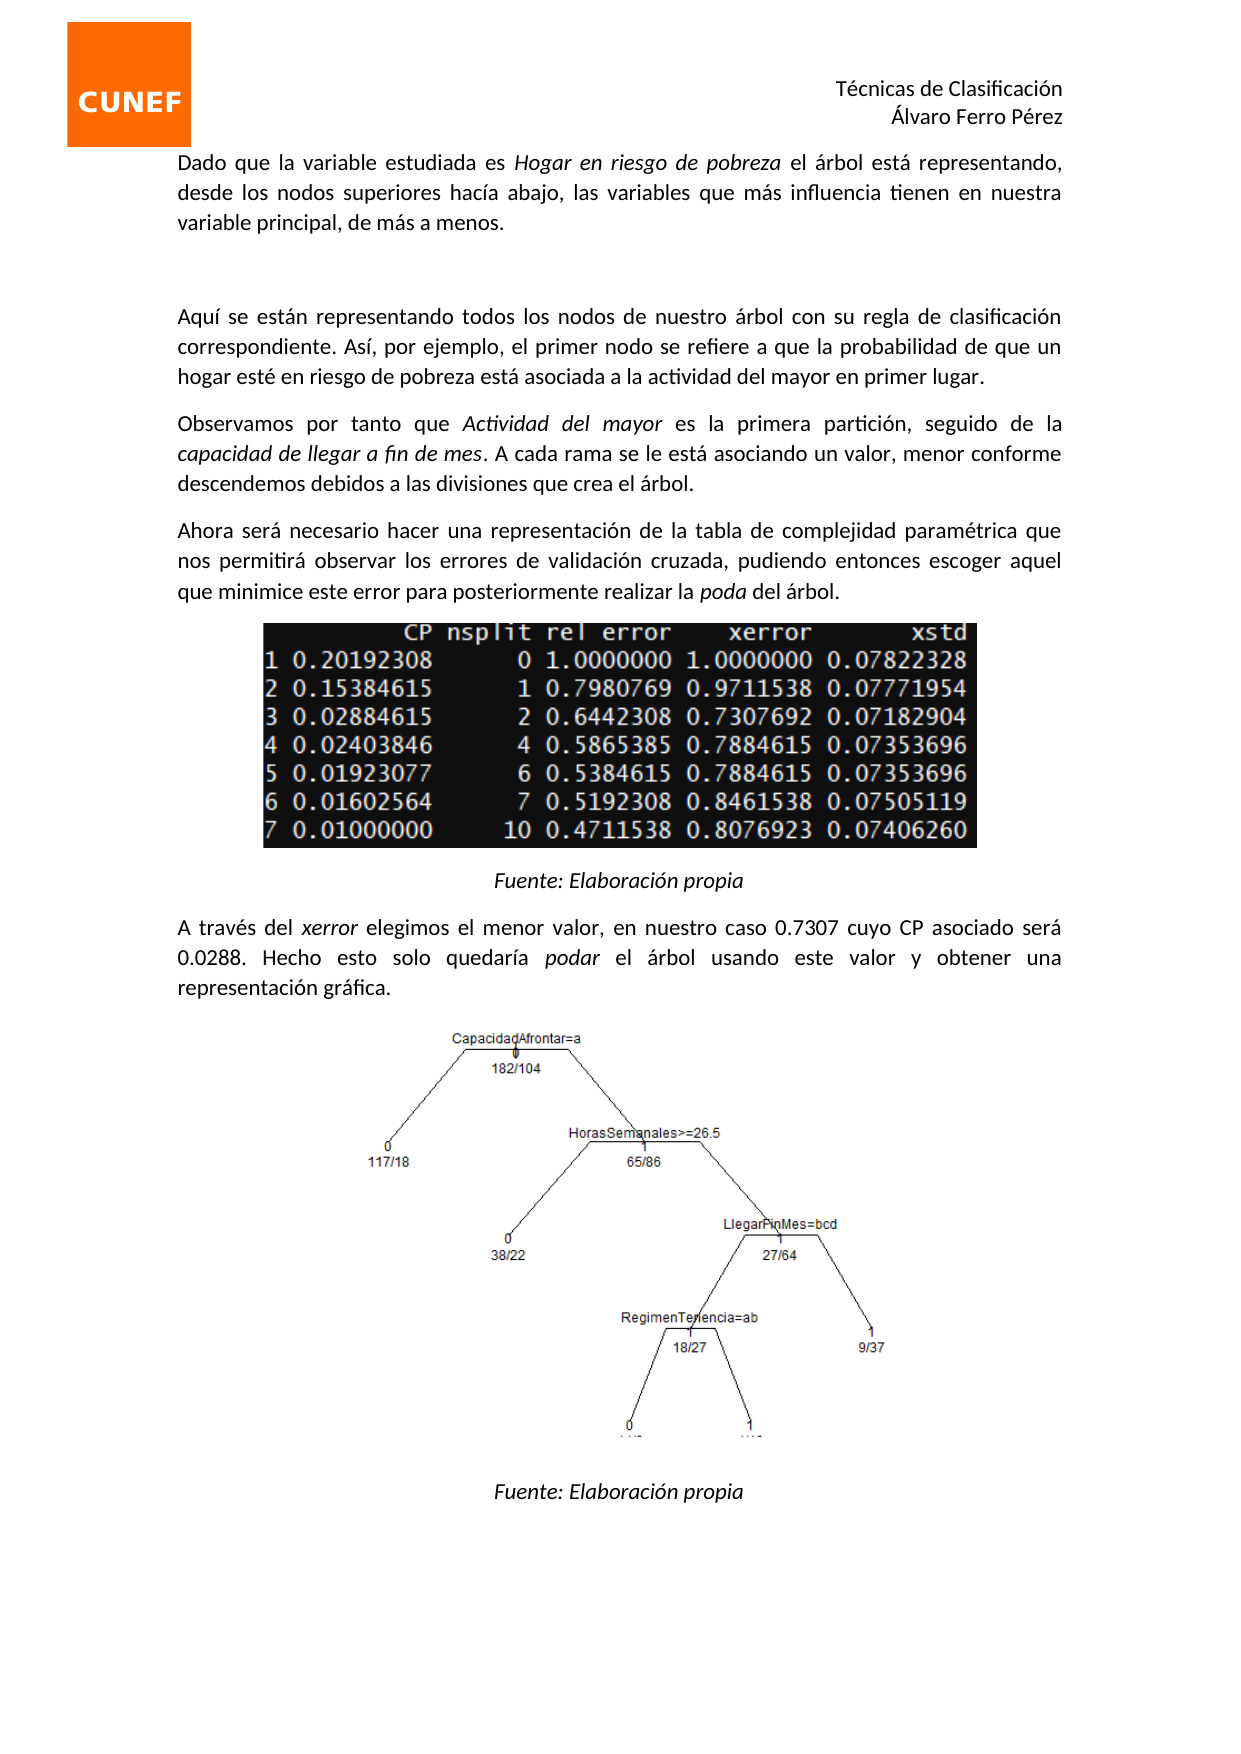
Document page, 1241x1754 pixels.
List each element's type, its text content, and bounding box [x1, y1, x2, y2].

text Fuente: Elaboración propia [177, 866, 1063, 894]
text Aquí se están representando todos los nodos de nuestro árbol con su regla de clasificación correspondiente. Así, por ejemplo, el primer nodo se refiere a que la probabilidad de que un hogar esté en riesgo de pobreza está asociada a la actividad del mayor en primer lugar. [177, 302, 1063, 390]
text Observamos por tanto que Actividad del mayor es la primera partición, seguido de la capacidad de llegar a fin de mes. A cada rama se le está asociando un valor, menor conforme descendemos debidos a las divisiones que crea el árbol. [177, 409, 1063, 497]
text A través del xerror elegimos el menor valor, en nuestro caso 0.7307 cuyo CP asociado será 0.0288. Hecho esto solo quedaría podar el árbol usando este valor y obtener una representación gráfica. [177, 913, 1063, 1002]
picture [345, 1020, 895, 1458]
text Fuente: Elaboración propia [177, 1477, 1063, 1505]
text Ahora será necesario hacer una representación de la tabla de complejidad paramétrica que nos permitirá observar los errores de validación cruzada, pudiendo entonces escoger aquel que minimice este error para posteriormente realizar la poda del árbol. [177, 516, 1063, 605]
text Dado que la variable estudiada es Hogar en riesgo de pobreza el árbol está representando, desde los nodos superiores hacía abajo, las variables que más influencia tienen en nuestra variable principal, de más a menos. [177, 148, 1063, 236]
picture [263, 623, 977, 848]
picture [67, 22, 192, 147]
